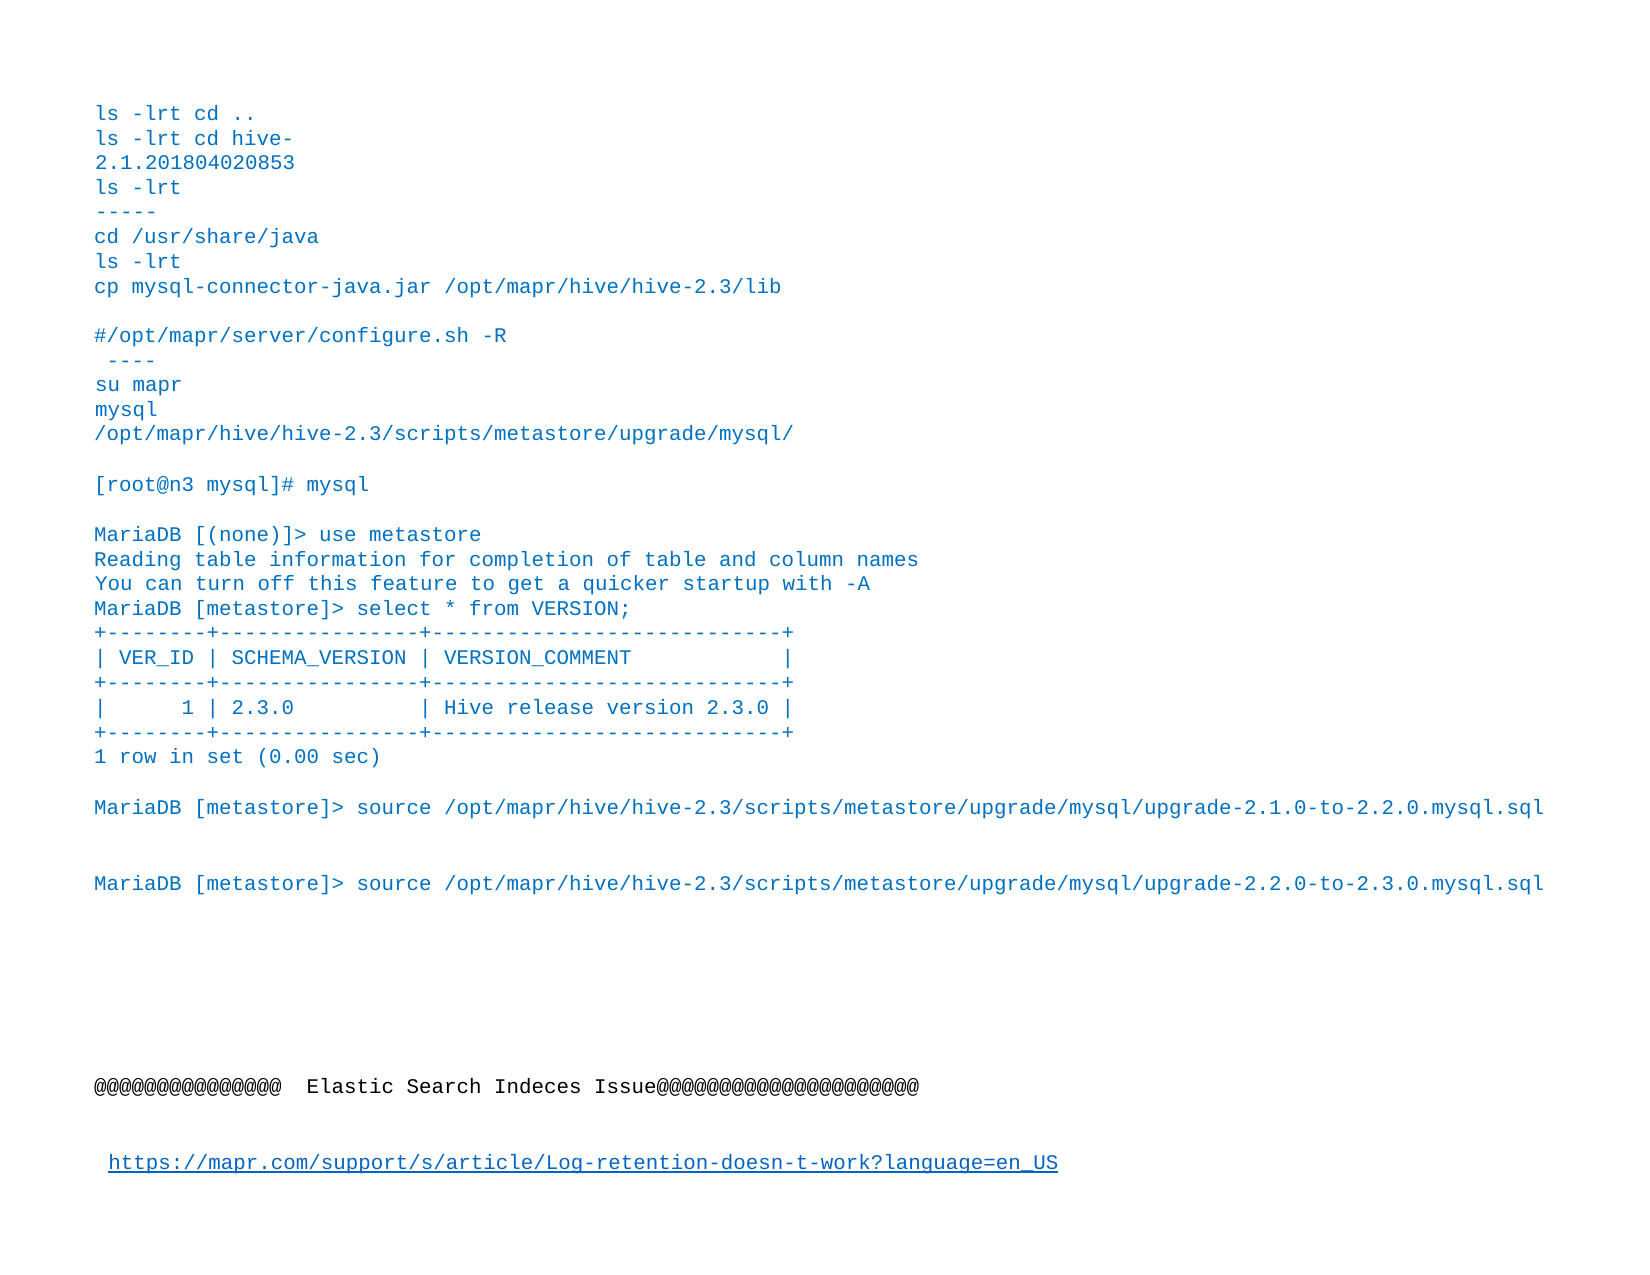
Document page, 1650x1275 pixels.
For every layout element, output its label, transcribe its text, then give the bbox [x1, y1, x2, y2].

text ls -lrt cd hive-2.1.201804020853 [94, 128, 471, 176]
text /opt/mapr/hive/hive-2.3/scripts/metastore/upgrade/mysql/ [94, 423, 1650, 447]
text 1 row in set (0.00 sec) [94, 747, 1650, 770]
text @@@@@@@@@@@@@@@ Elastic Search Indeces Issue@@@@@@@@@@@@@@@@@@@@@ [94, 1076, 1650, 1100]
text | VER_ID | SCHEMA_VERSION | VERSION_COMMENT | [94, 647, 1650, 671]
text MariaDB [metastore]> source /opt/mapr/hive/hive-2.3/scripts/metastore/upgrade/mysql/upgrade-2.2.0-to-2.3.0.mysql.sql [94, 873, 1650, 896]
text ls -lrt [94, 251, 358, 274]
text MariaDB [(none)]> use metastore [94, 524, 1650, 548]
text cd /usr/share/java [94, 226, 358, 250]
text [root@n3 mysql]# mysql [94, 474, 1650, 497]
text +--------+----------------+----------------------------+ [94, 722, 1650, 745]
text MariaDB [metastore]> select * from VERSION; [94, 598, 1650, 621]
text https://mapr.com/support/s/article/Log-retention-doesn-t-work?language=en_US [96, 1152, 1650, 1176]
text Reading table information for completion of table and column names You can turn off this feature to get a quicker startup with -A [94, 549, 920, 597]
text cp mysql-connector-java.jar /opt/mapr/hive/hive-2.3/lib [94, 276, 1650, 299]
text MariaDB [metastore]> source /opt/mapr/hive/hive-2.3/scripts/metastore/upgrade/mysql/upgrade-2.1.0-to-2.2.0.mysql.sql [94, 797, 1650, 821]
text #/opt/mapr/server/configure.sh -R [94, 325, 1650, 349]
text ls -lrt ----- [94, 177, 183, 225]
text +--------+----------------+----------------------------+ [94, 623, 1650, 646]
text ls -lrt cd .. [94, 103, 471, 127]
text | 1 | 2.3.0 | Hive release version 2.3.0 | [94, 697, 1650, 721]
text ---- su mapr mysql [94, 350, 183, 422]
text +--------+----------------+----------------------------+ [94, 672, 1650, 696]
